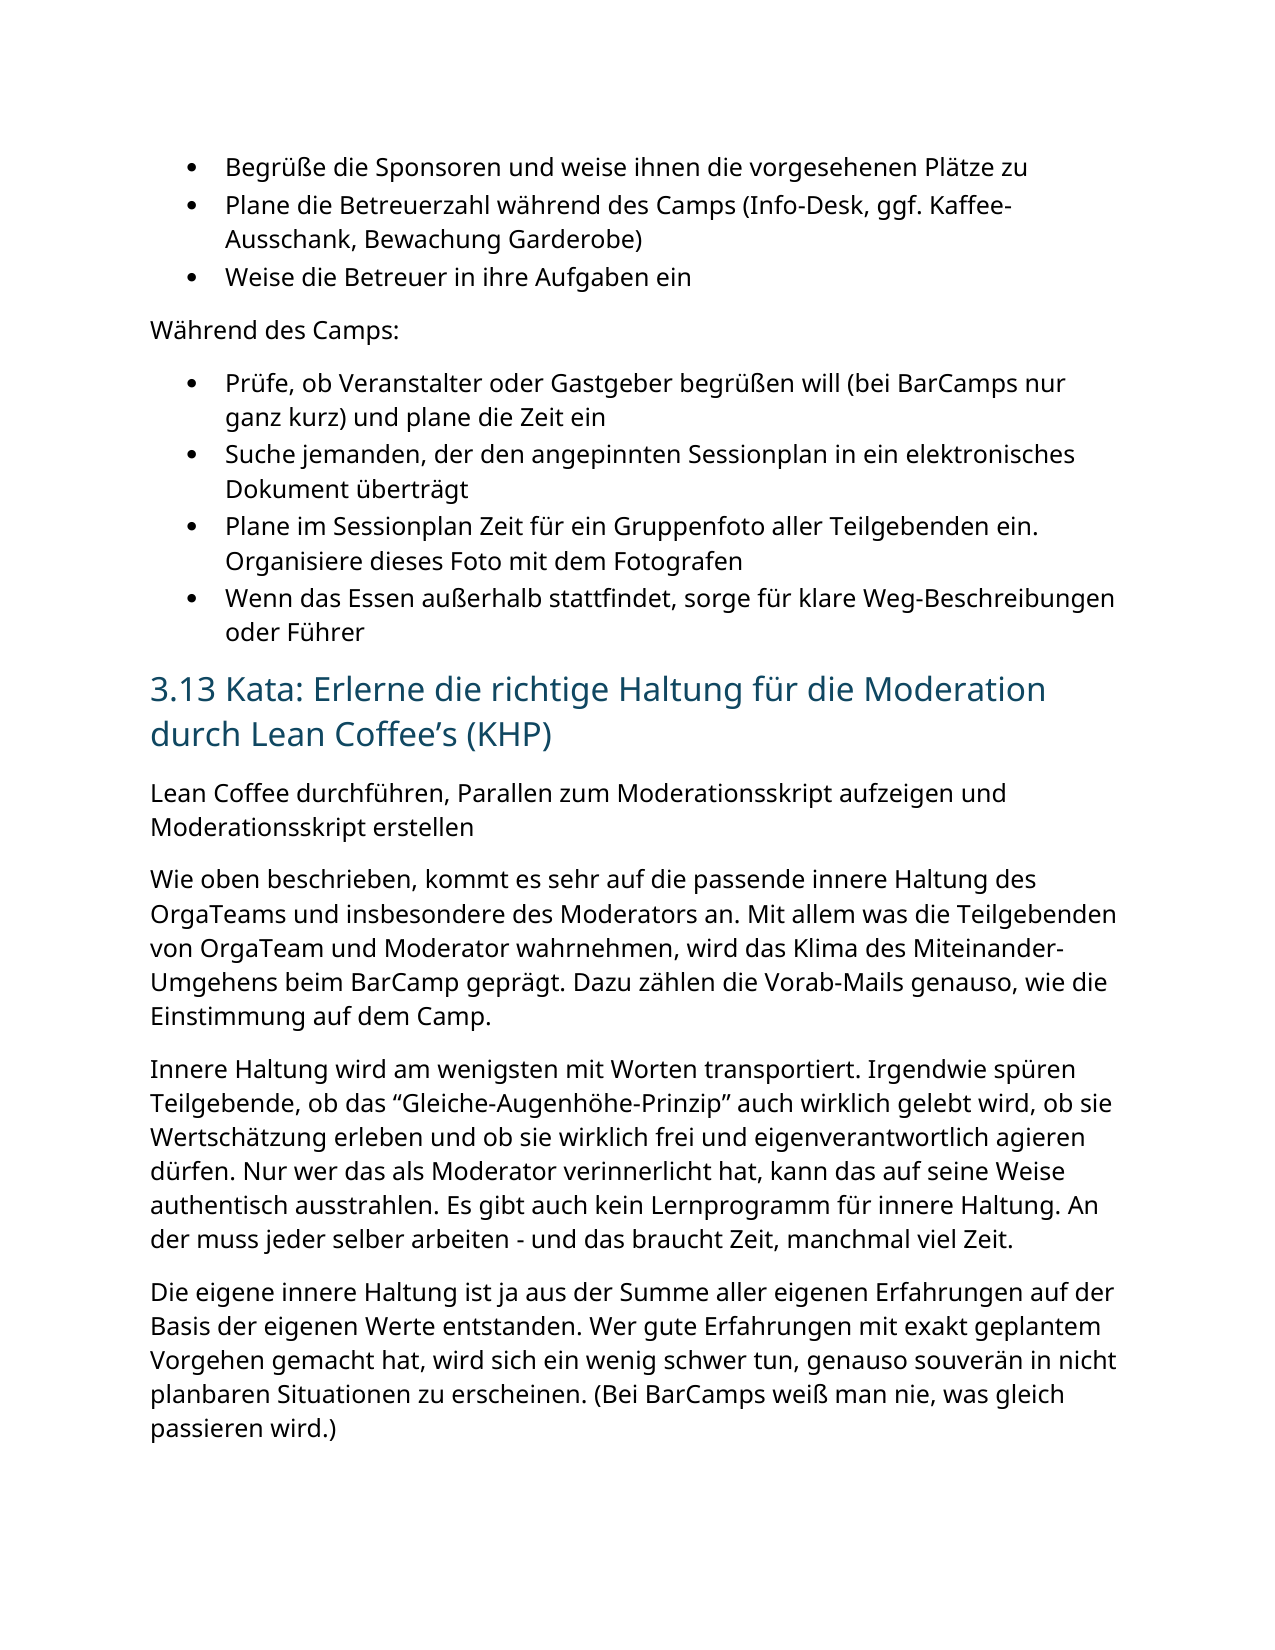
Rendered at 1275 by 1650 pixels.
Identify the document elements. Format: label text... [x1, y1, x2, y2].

text Innere Haltung wird am wenigsten mit Worten transportiert. Irgendwie spüren Teilgebende, ob das “Gleiche-Augenhöhe-Prinzip” auch wirklich gelebt wird, ob sie Wertschätzung erleben und ob sie wirklich frei und eigenverantwortlich agieren dürfen. Nur wer das als Moderator verinnerlicht hat, kann das auf seine Weise authentisch ausstrahlen. Es gibt auch kein Lernprogramm für innere Haltung. An der muss jeder selber arbeiten - und das braucht Zeit, manchmal viel Zeit. [150, 1051, 1125, 1256]
list Weise die Betreuer in ihre Aufgaben ein [187, 260, 1125, 294]
text Lean Coffee durchführen, Parallen zum Moderationsskript aufzeigen und Moderationsskript erstellen [150, 775, 1125, 843]
list Suche jemanden, der den angepinnten Sessionplan in ein elektronisches Dokument überträgt [187, 437, 1125, 505]
list Plane im Sessionplan Zeit für ein Gruppenfoto aller Teilgebenden ein. Organisiere dieses Foto mit dem Fotografen [187, 509, 1125, 577]
subtitle 3.13 Kata: Erlerne die richtige Haltung für die Moderation durch Lean Coffee’s (KHP) [150, 666, 1125, 757]
list Prüfe, ob Veranstalter oder Gastgeber begrüßen will (bei BarCamps nur ganz kurz) und plane die Zeit ein [187, 365, 1125, 433]
list Plane die Betreuerzahl während des Camps (Info-Desk, ggf. Kaffee-Ausschank, Bewachung Garderobe) [187, 188, 1125, 256]
text Während des Camps: [150, 312, 1125, 347]
list Begrüße die Sponsoren und weise ihnen die vorgesehenen Plätze zu [187, 150, 1125, 184]
list Wenn das Essen außerhalb stattfindet, sorge für klare Weg-Beschreibungen oder Führer [187, 581, 1125, 649]
text Die eigene innere Haltung ist ja aus der Summe aller eigenen Erfahrungen auf der Basis der eigenen Werte entstanden. Wer gute Erfahrungen mit exakt geplantem Vorgehen gemacht hat, wird sich ein wenig schwer tun, genauso souverän in nicht planbaren Situationen zu erscheinen. (Bei BarCamps weiß man nie, was gleich passieren wird.) [150, 1274, 1125, 1445]
text Wie oben beschrieben, kommt es sehr auf die passende innere Haltung des OrgaTeams und insbesondere des Moderators an. Mit allem was die Teilgebenden von OrgaTeam und Moderator wahrnehmen, wird das Klima des Miteinander-Umgehens beim BarCamp geprägt. Dazu zählen die Vorab-Mails genauso, wie die Einstimmung auf dem Camp. [150, 862, 1125, 1032]
